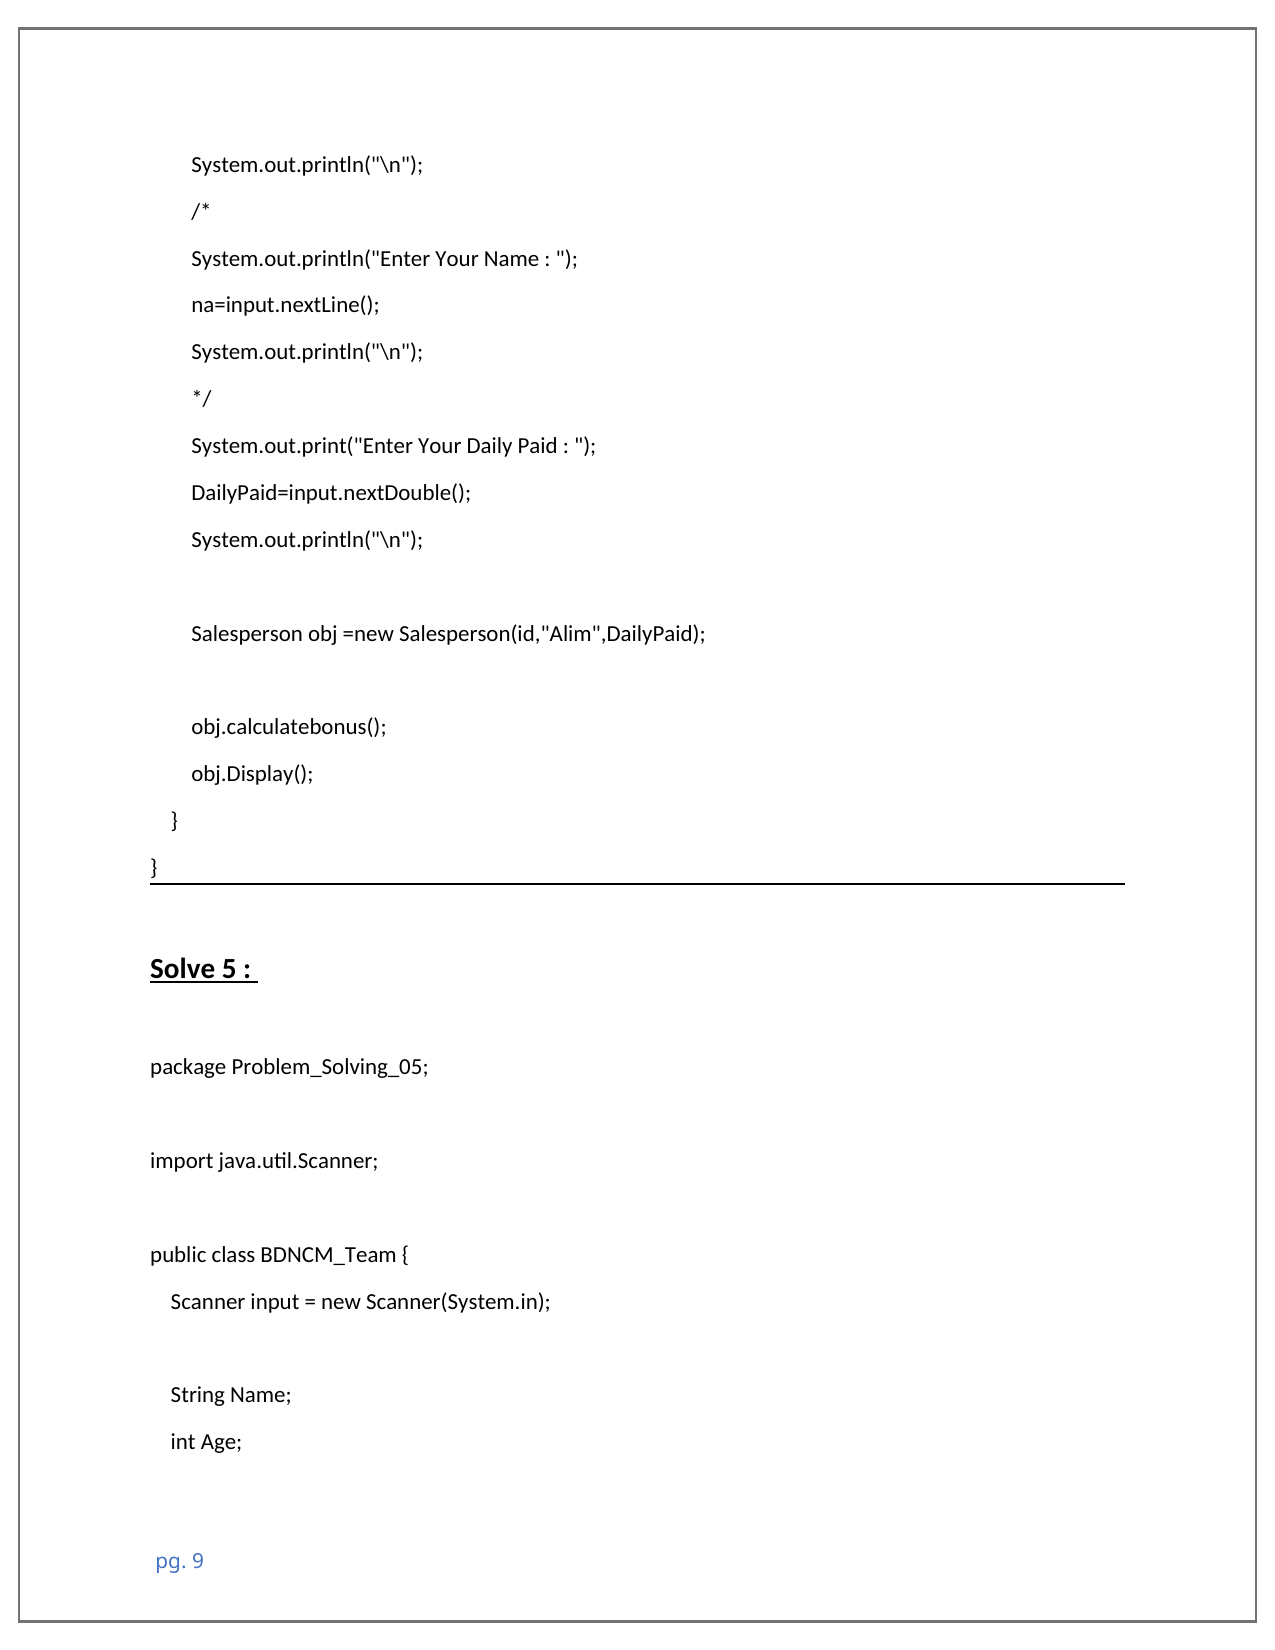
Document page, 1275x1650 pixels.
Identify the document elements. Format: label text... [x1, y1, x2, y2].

text System.out.print("Enter Your Daily Paid : "); [150, 431, 1125, 459]
text obj.Display(); [150, 759, 1125, 787]
text */ [150, 384, 1125, 412]
text na=input.nextLine(); [150, 291, 1125, 319]
text public class BDNCM_Team { [150, 1240, 1125, 1268]
text System.out.println("\n"); [150, 337, 1125, 366]
text obj.calculatebonus(); [150, 712, 1125, 741]
text Scanner input = new Scanner(System.in); [150, 1287, 1125, 1315]
text } [150, 853, 1125, 883]
text /* [150, 197, 1125, 225]
text int Age; [150, 1427, 1125, 1456]
text package Problem_Solving_05; [150, 1052, 1125, 1081]
text } [150, 806, 1125, 834]
text System.out.println("\n"); [150, 525, 1125, 553]
text DailyPaid=input.nextDouble(); [150, 478, 1125, 506]
text Salesperson obj =new Salesperson(id,"Alim",DailyPaid); [150, 619, 1125, 647]
text System.out.println("\n"); [150, 150, 1125, 178]
text import java.util.Scanner; [150, 1146, 1125, 1174]
text Solve 5 : [150, 951, 1125, 986]
text System.out.println("Enter Your Name : "); [150, 244, 1125, 272]
text String Name; [150, 1381, 1125, 1409]
